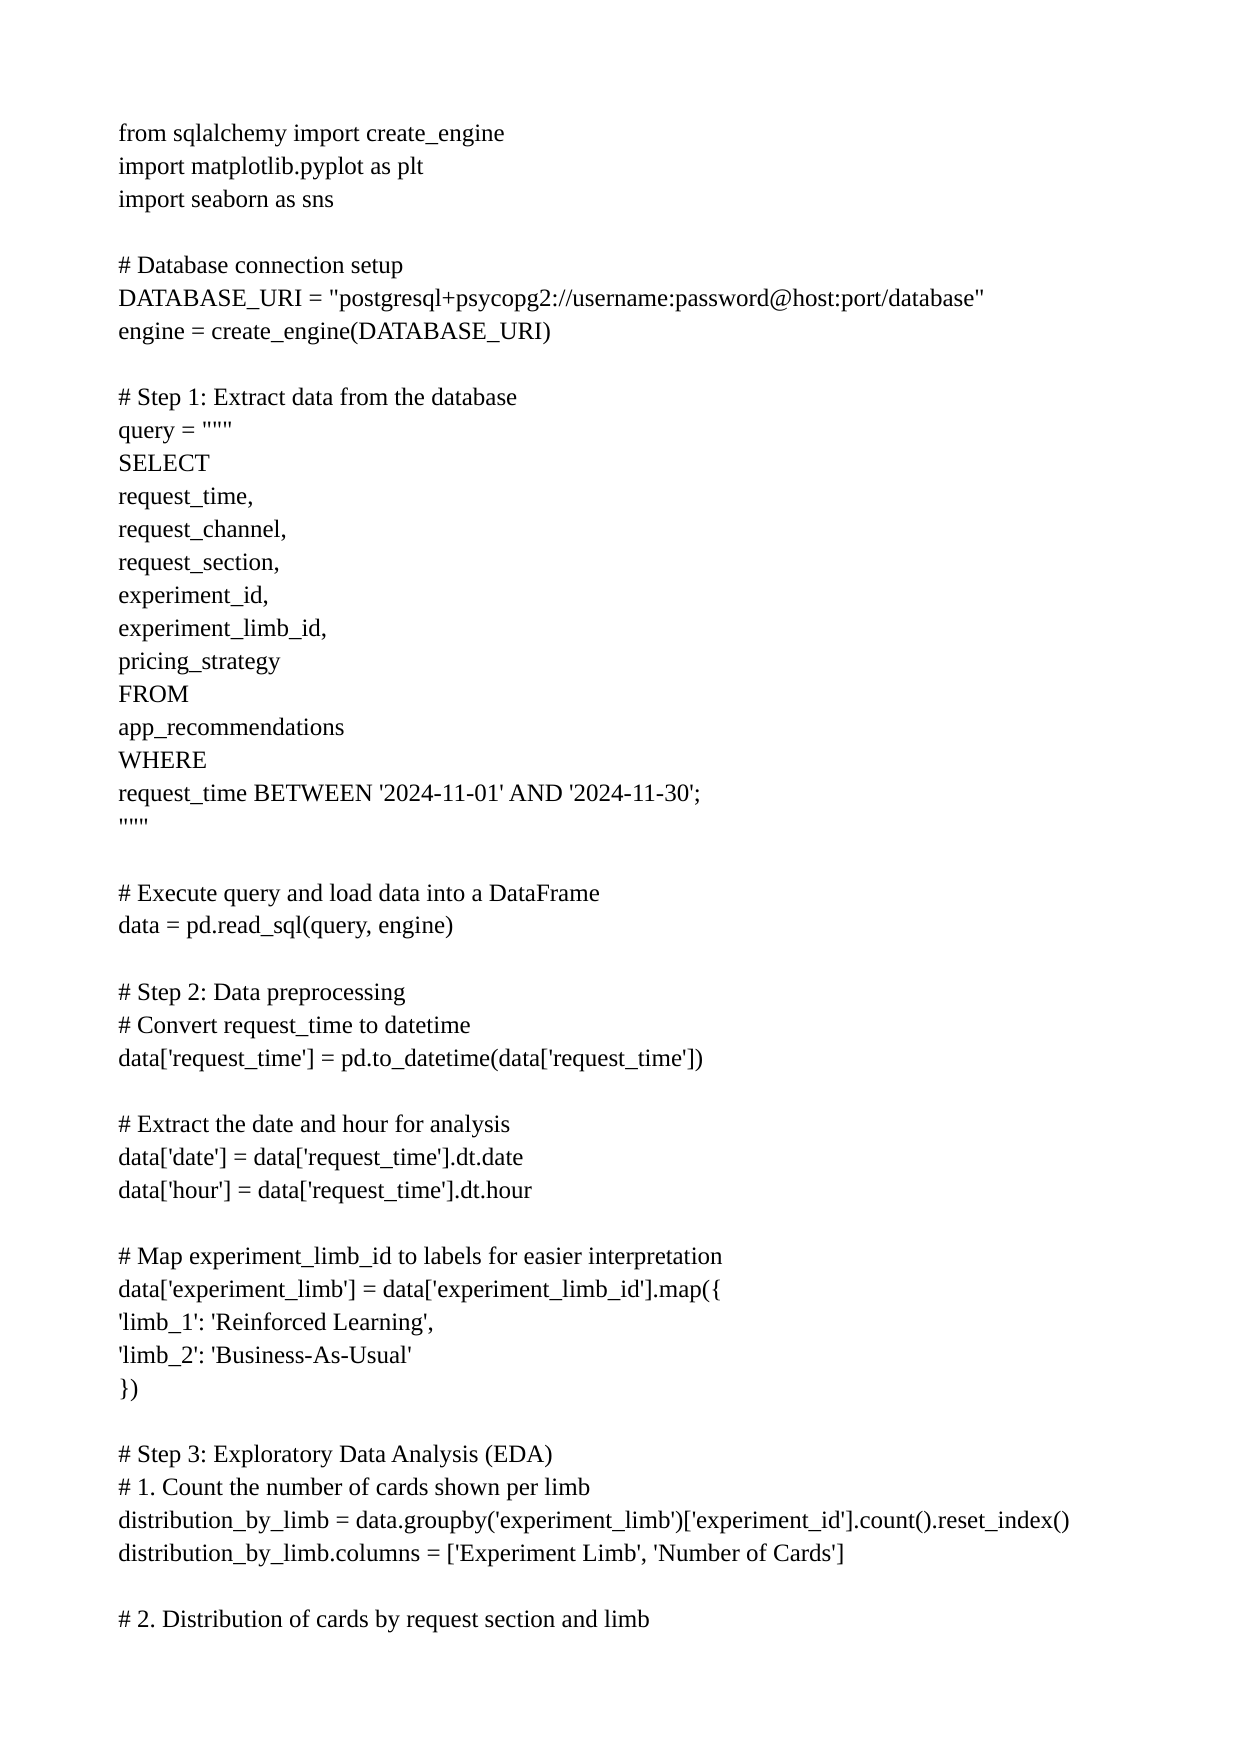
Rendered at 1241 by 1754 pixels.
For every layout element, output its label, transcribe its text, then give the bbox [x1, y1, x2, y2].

text pricing_strategy [118, 646, 1122, 675]
text data['request_time'] = pd.to_datetime(data['request_time']) [118, 1043, 1122, 1071]
text # Step 3: Exploratory Data Analysis (EDA) [118, 1439, 1122, 1468]
text request_time BETWEEN '2024-11-01' AND '2024-11-30'; [118, 778, 1122, 807]
text app_recommendations [118, 712, 1122, 741]
text FROM [118, 679, 1122, 708]
text DATABASE_URI = "postgresql+psycopg2://username:password@host:port/database" [118, 283, 1122, 312]
text # Step 2: Data preprocessing [118, 977, 1122, 1005]
text request_section, [118, 547, 1122, 576]
text from sqlalchemy import create_engine [118, 118, 1122, 147]
text # Database connection setup [118, 250, 1122, 279]
text # Extract the date and hour for analysis [118, 1109, 1122, 1137]
text # Map experiment_limb_id to labels for easier interpretation [118, 1241, 1122, 1269]
text data['experiment_limb'] = data['experiment_limb_id'].map({ [118, 1274, 1122, 1303]
text import matplotlib.pyplot as plt [118, 151, 1122, 180]
text data = pd.read_sql(query, engine) [118, 911, 1122, 939]
text # Step 1: Extract data from the database [118, 382, 1122, 411]
text # Convert request_time to datetime [118, 1010, 1122, 1038]
text experiment_limb_id, [118, 613, 1122, 642]
text experiment_id, [118, 580, 1122, 609]
text import seaborn as sns [118, 184, 1122, 213]
text SELECT [118, 448, 1122, 477]
text data['date'] = data['request_time'].dt.date [118, 1142, 1122, 1171]
text # 2. Distribution of cards by request section and limb [118, 1604, 1122, 1633]
text engine = create_engine(DATABASE_URI) [118, 316, 1122, 345]
text distribution_by_limb = data.groupby('experiment_limb')['experiment_id'].count().reset_index() [118, 1505, 1122, 1534]
text query = """ [118, 415, 1122, 444]
text request_time, [118, 481, 1122, 510]
text request_channel, [118, 514, 1122, 543]
text 'limb_2': 'Business-As-Usual' [118, 1340, 1122, 1369]
text WHERE [118, 746, 1122, 774]
text # 1. Count the number of cards shown per limb [118, 1472, 1122, 1501]
text """ [118, 812, 1122, 840]
text distribution_by_limb.columns = ['Experiment Limb', 'Number of Cards'] [118, 1538, 1122, 1567]
text 'limb_1': 'Reinforced Learning', [118, 1307, 1122, 1336]
text data['hour'] = data['request_time'].dt.hour [118, 1175, 1122, 1203]
text # Execute query and load data into a DataFrame [118, 878, 1122, 906]
text }) [118, 1373, 1122, 1402]
